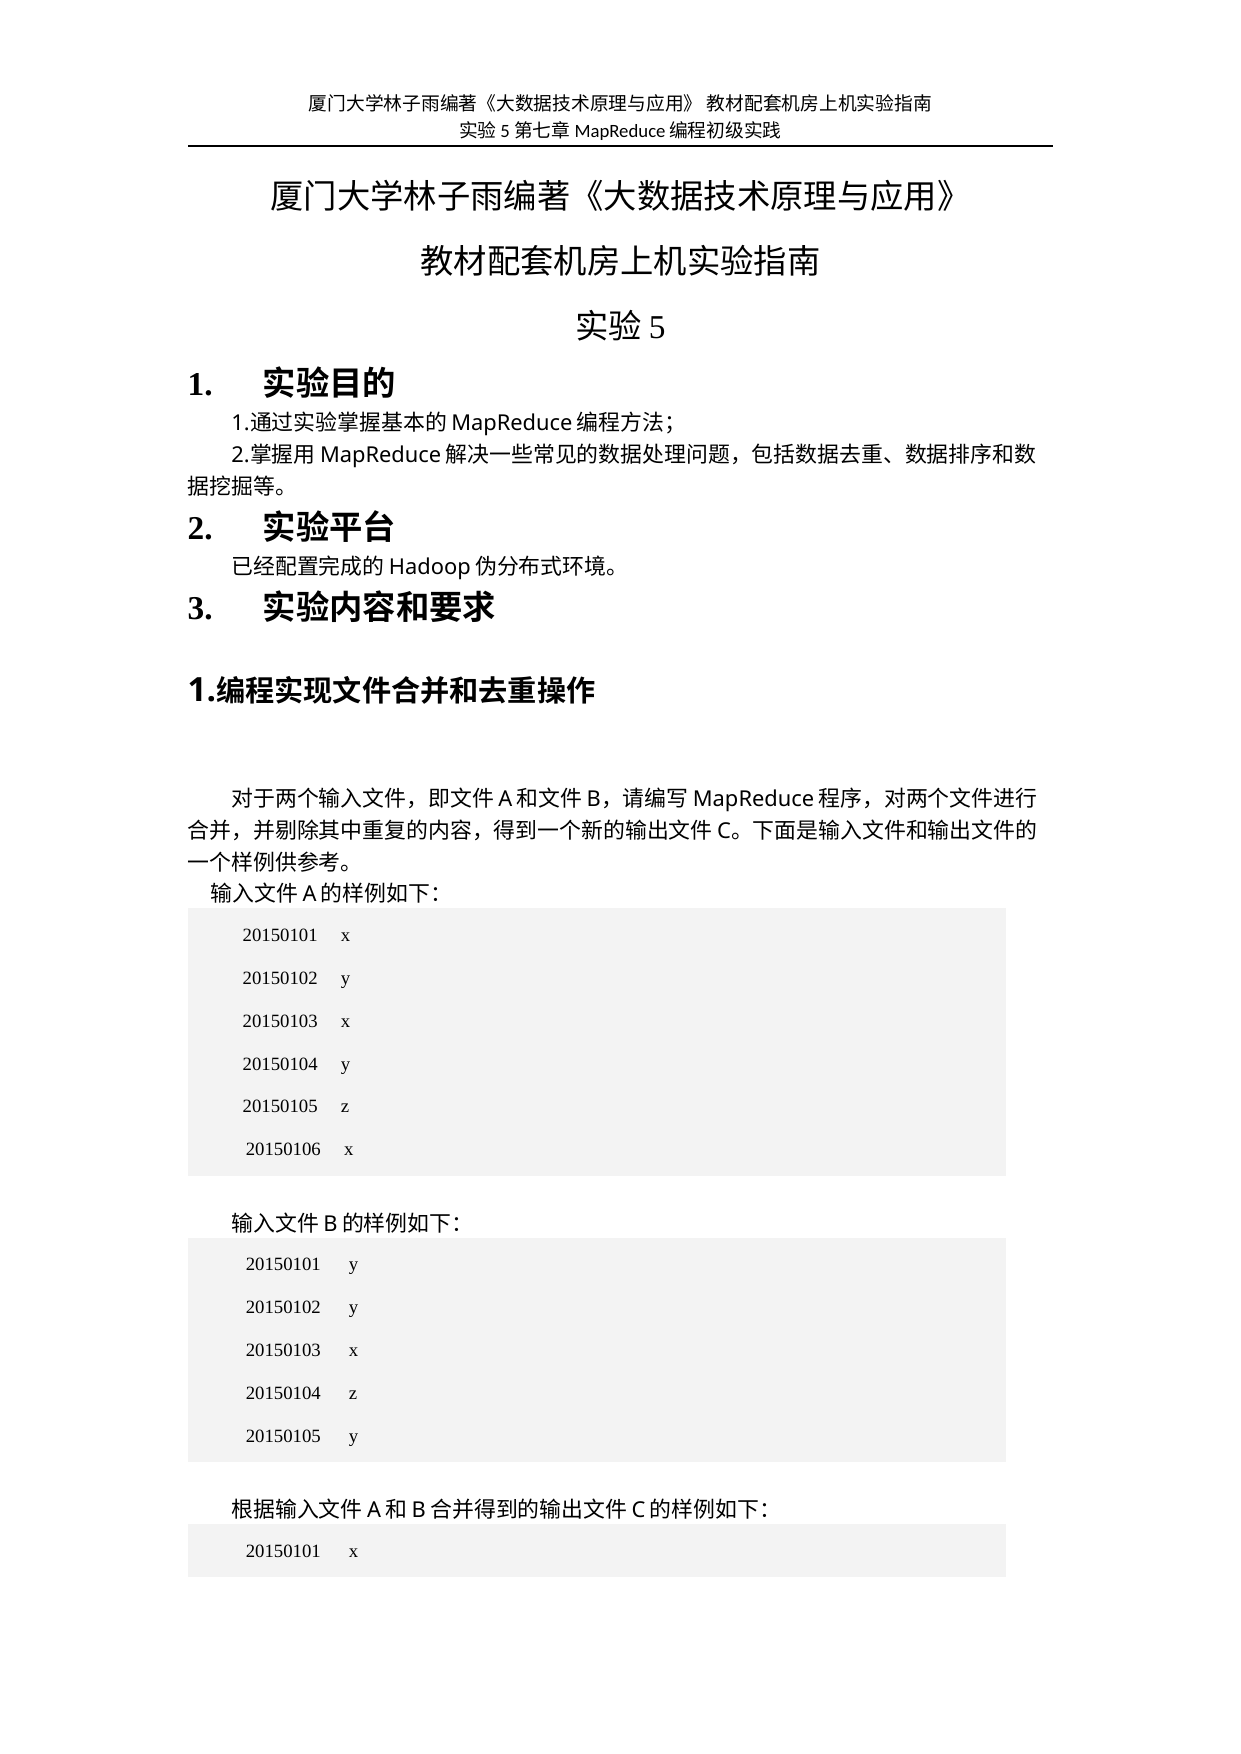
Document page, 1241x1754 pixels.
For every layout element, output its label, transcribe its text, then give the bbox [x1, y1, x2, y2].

list 实验平台 [187, 500, 1053, 549]
text 对于两个输入文件，即文件A和文件B，请编写MapReduce程序，对两个文件进行合并，并剔除其中重复的内容，得到一个新的输出文件C。下面是输入文件和输出文件的一个样例供参考。 [187, 781, 1053, 876]
text 输入文件A的样例如下： [187, 876, 1053, 908]
table_header 20150101 x 20150102 y 20150103 x 20150104 y 20150105 z 20150106 x [188, 908, 1006, 1176]
text 2.掌握用MapReduce解决一些常见的数据处理问题，包括数据去重、数据排序和数据挖掘等。 [187, 437, 1053, 500]
subtitle 1.编程实现文件合并和去重操作 [187, 656, 1053, 721]
table_header 20150101 y 20150102 y 20150103 x 20150104 z 20150105 y [188, 1238, 1006, 1462]
text 实验5 [187, 292, 1053, 357]
text 厦门大学林子雨编著《大数据技术原理与应用》 [187, 162, 1053, 227]
text 根据输入文件A和B合并得到的输出文件C的样例如下： [187, 1492, 1053, 1524]
list 实验目的 [187, 357, 1053, 405]
list 实验内容和要求 [187, 580, 1053, 629]
text 已经配置完成的Hadoop伪分布式环境。 [231, 549, 1053, 580]
text 教材配套机房上机实验指南 [187, 227, 1053, 292]
text 1.通过实验掌握基本的MapReduce编程方法； [187, 405, 1053, 437]
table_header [188, 1524, 1006, 1577]
text 输入文件B的样例如下： [187, 1206, 1053, 1237]
